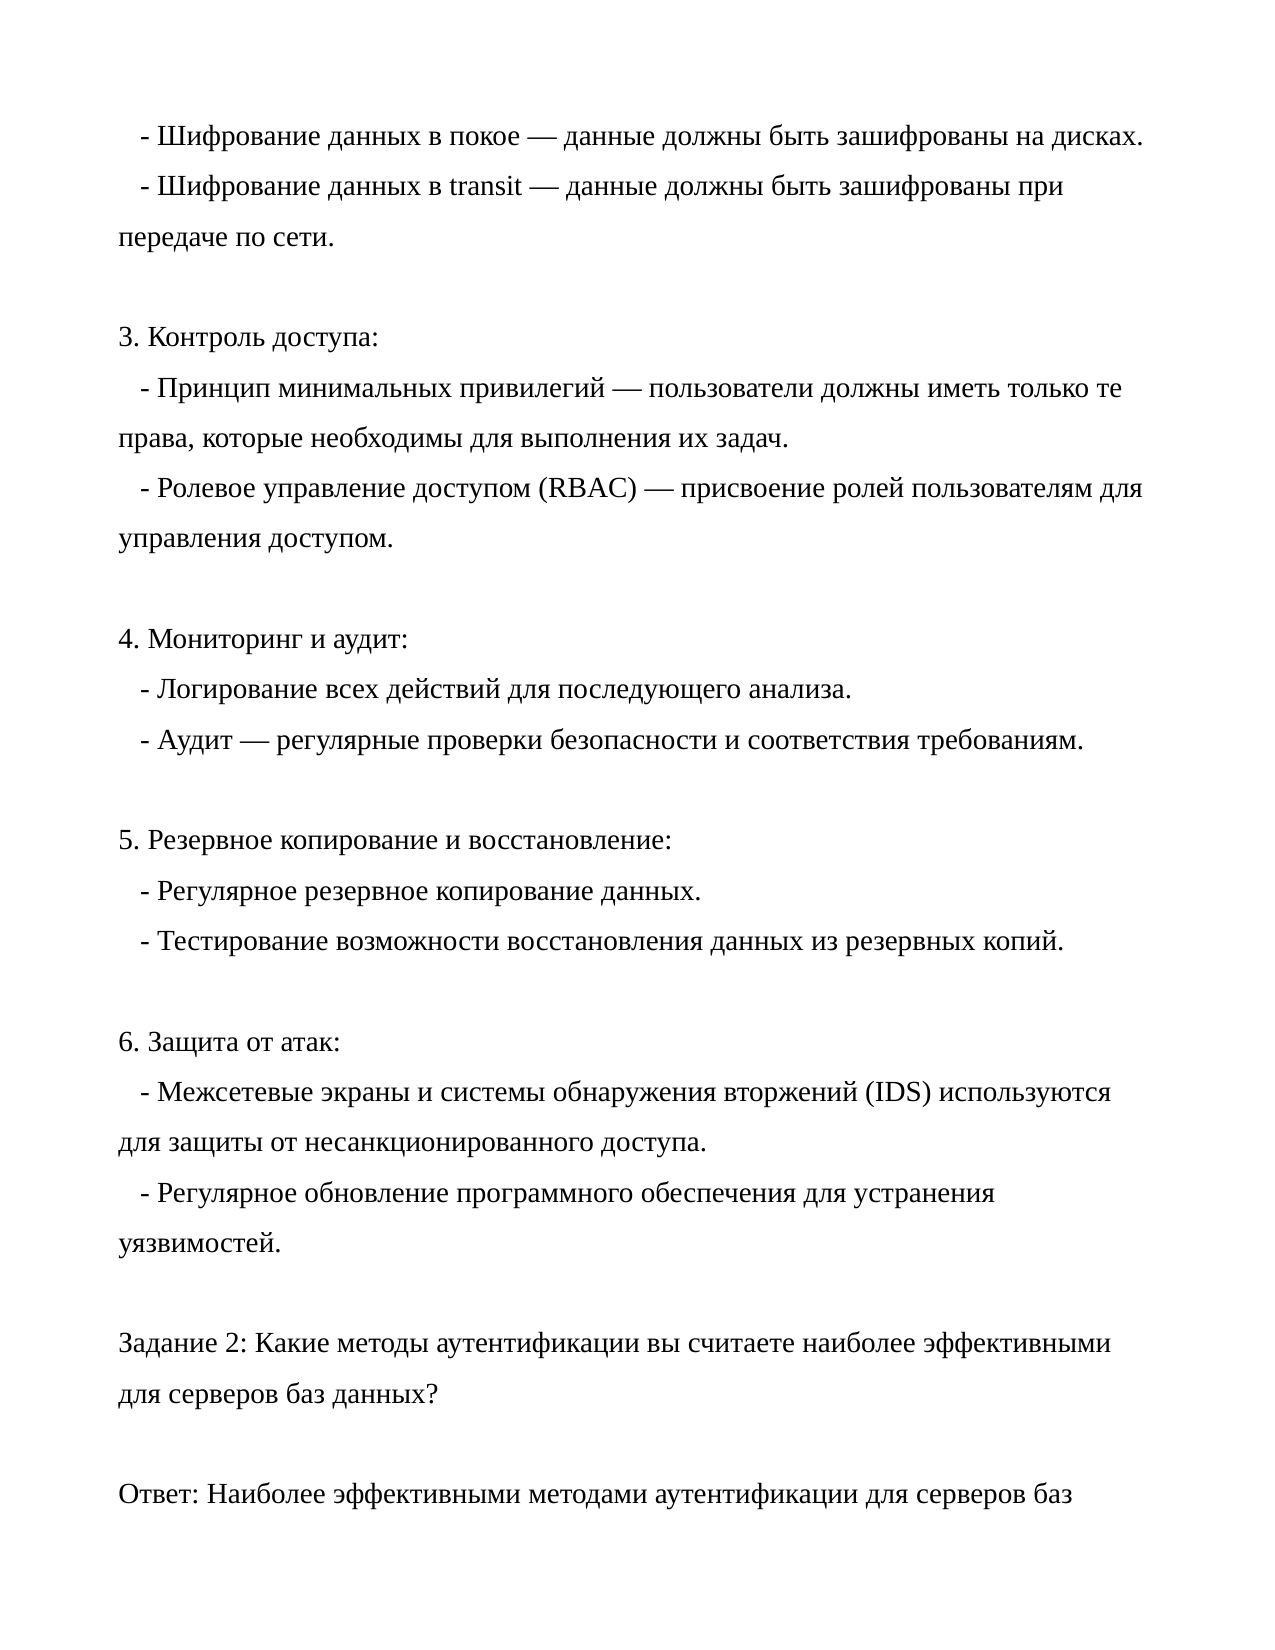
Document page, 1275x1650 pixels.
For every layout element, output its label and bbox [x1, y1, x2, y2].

text [118, 118, 1157, 1510]
